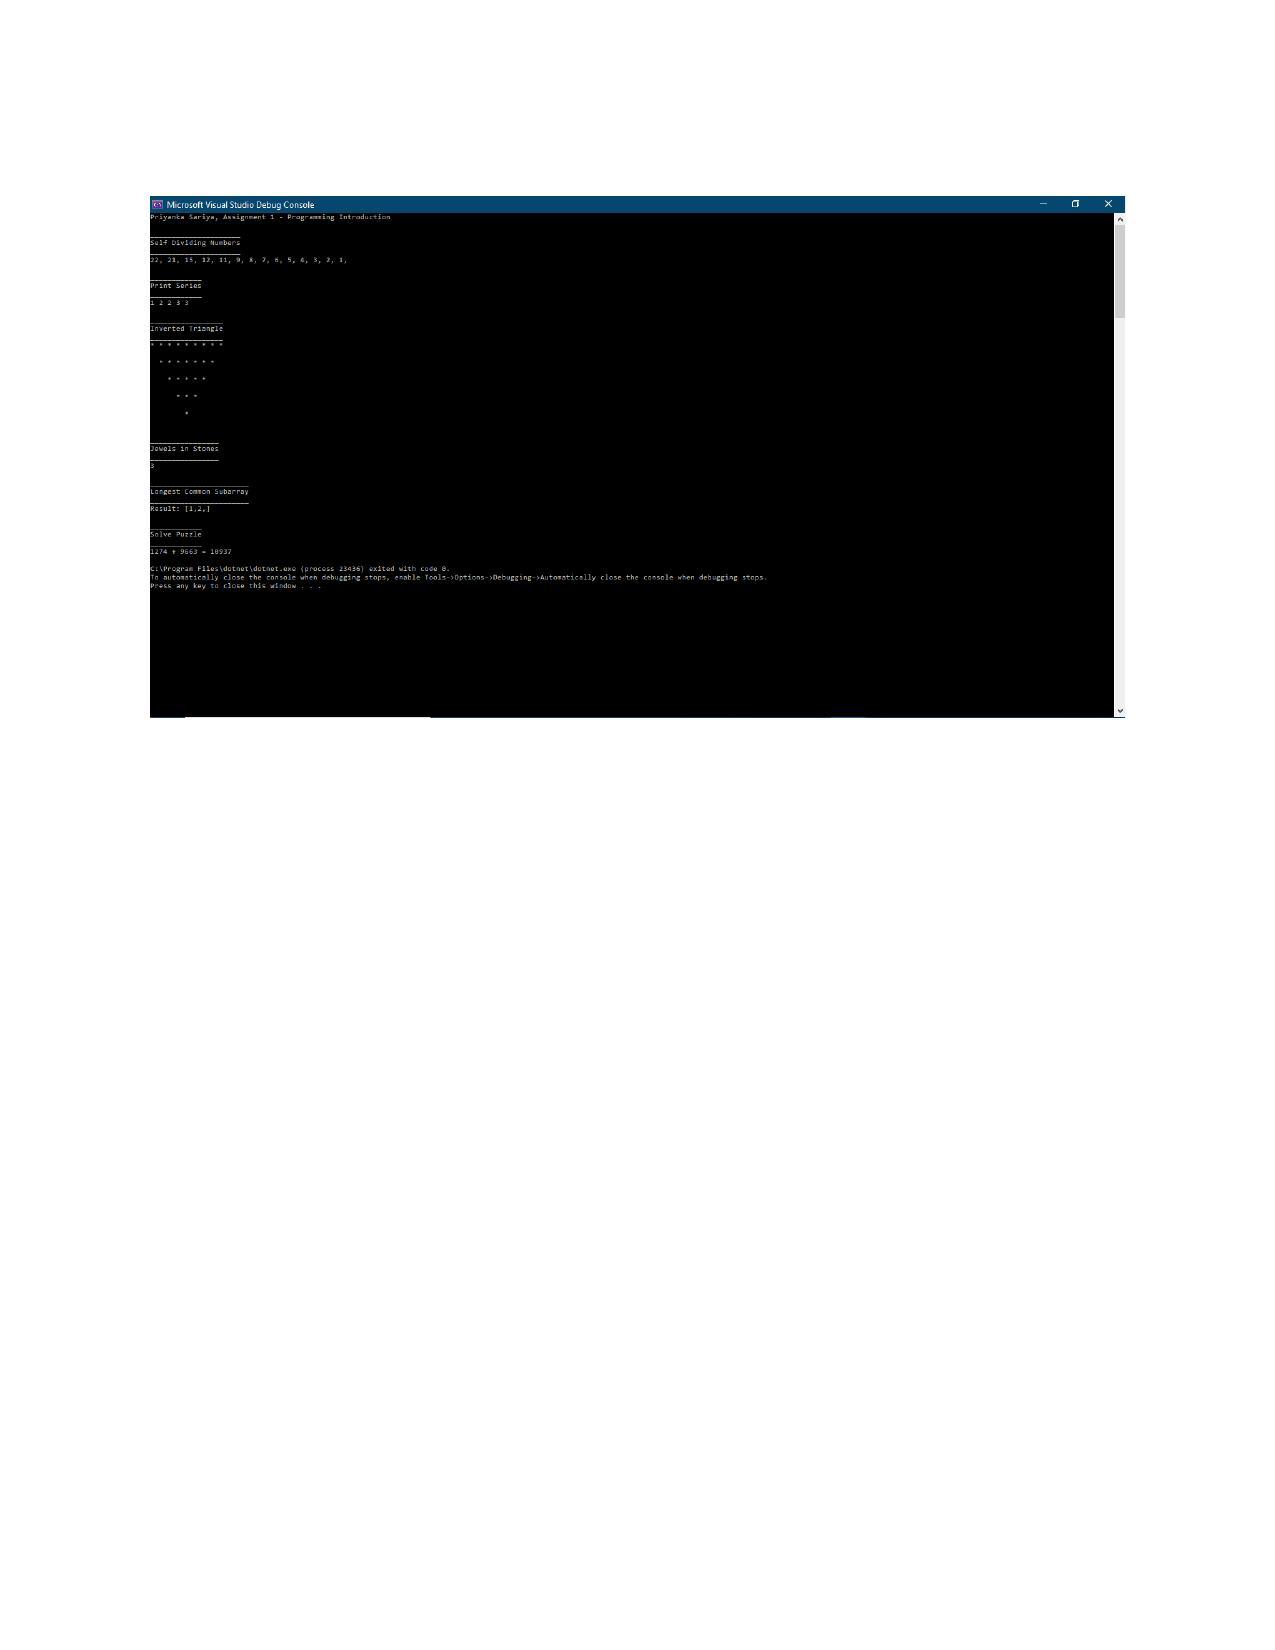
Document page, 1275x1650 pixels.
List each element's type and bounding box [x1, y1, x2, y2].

picture [150, 196, 1125, 718]
